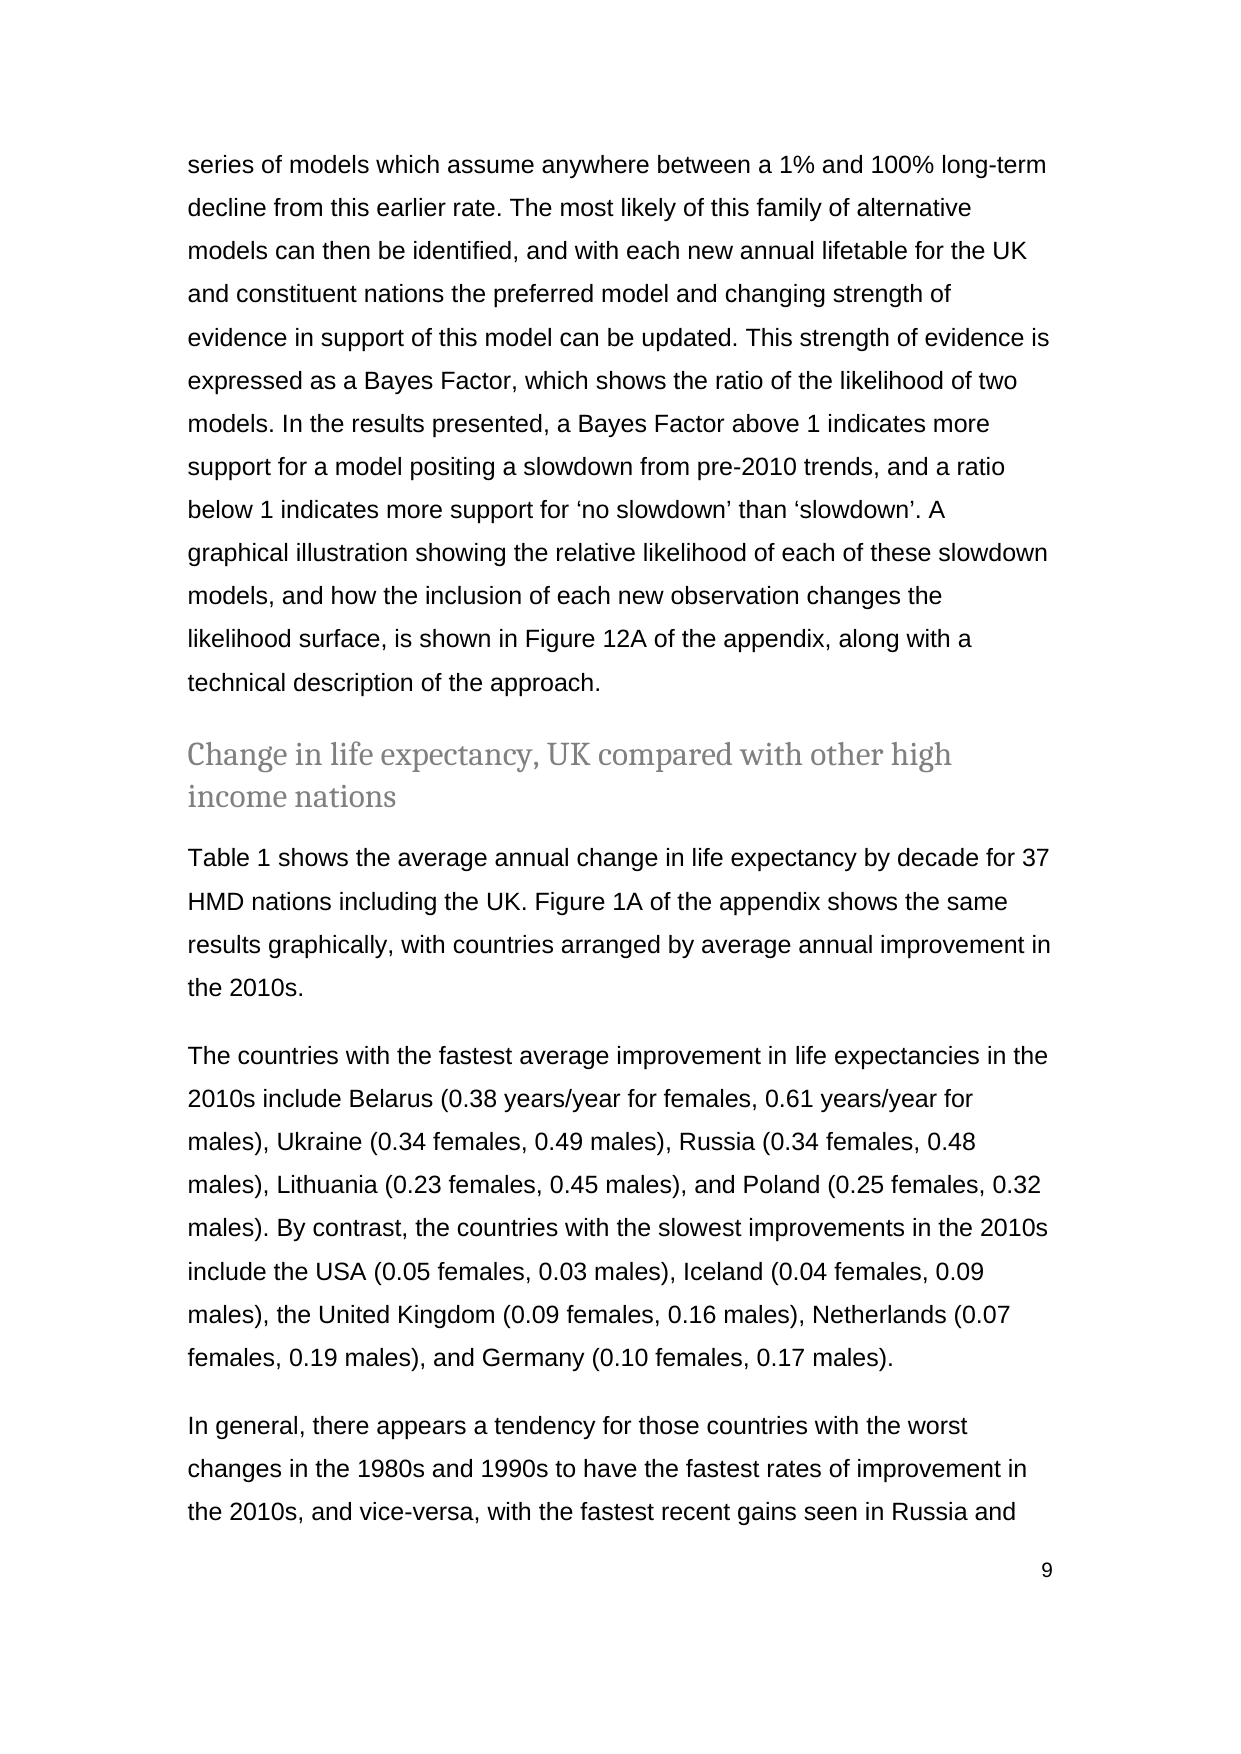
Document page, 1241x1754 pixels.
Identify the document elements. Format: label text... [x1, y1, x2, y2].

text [187, 1411, 1053, 1526]
text The countries with the fastest average improvement in life expectancies in the 2010s include Belarus (0.38 years/year for females, 0.61 years/year for males), Ukraine (0.34 females, 0.49 males), Russia (0.34 females, 0.48 males), Lithuania (0.23 females, 0.45 males), and Poland (0.25 females, 0.32 males). By contrast, the countries with the slowest improvements in the 2010s include the USA (0.05 females, 0.03 males), Iceland (0.04 females, 0.09 males), the United Kingdom (0.09 females, 0.16 males), Netherlands (0.07 females, 0.19 males), and Germany (0.10 females, 0.17 males). [187, 1041, 1053, 1371]
text Table 1 shows the average annual change in life expectancy by decade for 37 HMD nations including the UK. Figure 1A of the appendix shows the same results graphically, with countries arranged by average annual improvement in the 2010s. [187, 843, 1053, 1001]
subtitle Change in life expectancy, UK compared with other high income nations [187, 736, 1053, 815]
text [187, 150, 1053, 696]
